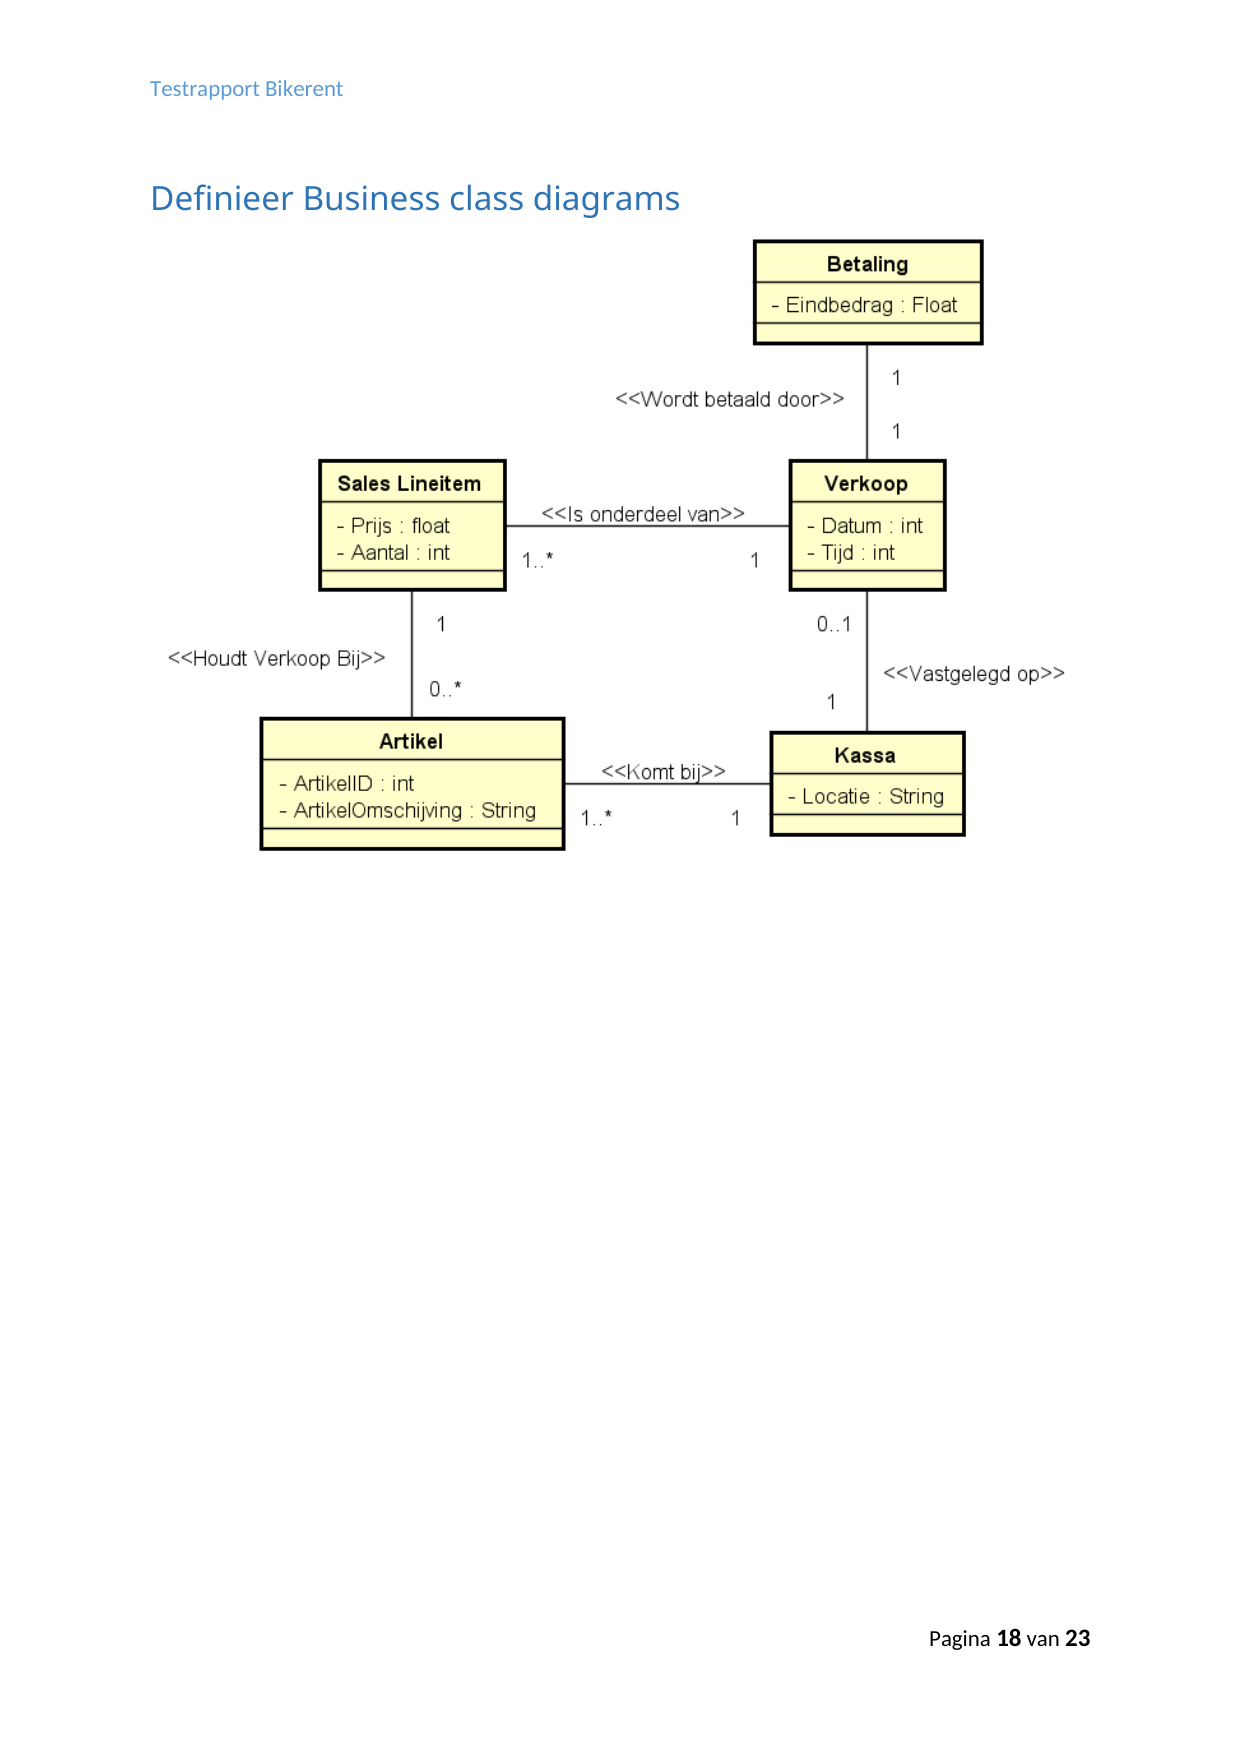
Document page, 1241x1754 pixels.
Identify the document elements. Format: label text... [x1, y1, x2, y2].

picture [150, 223, 1091, 865]
subtitle Definieer Business class diagrams [150, 175, 1090, 220]
